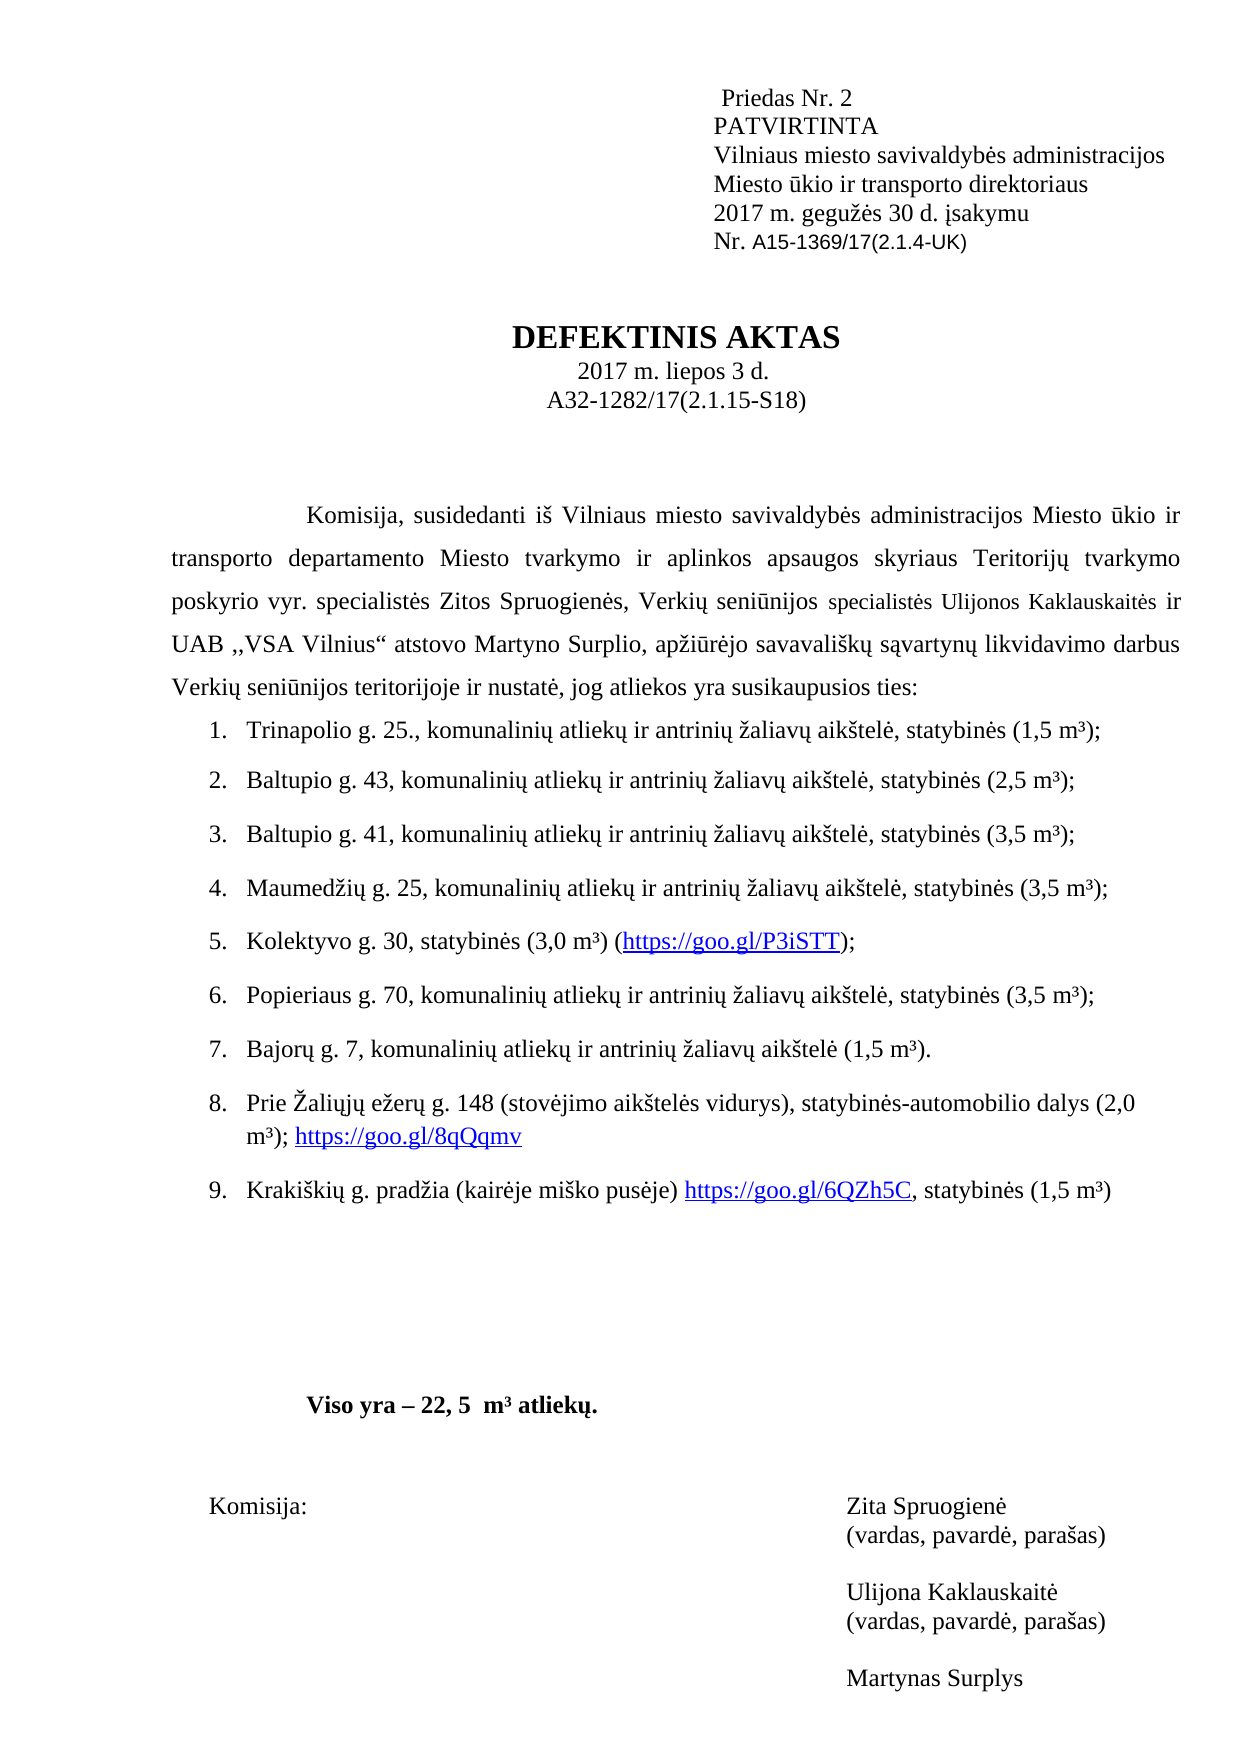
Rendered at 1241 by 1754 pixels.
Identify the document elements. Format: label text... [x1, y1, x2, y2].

list Popieriaus g. 70, komunalinių atliekų ir antrinių žaliavų aikštelė, statybinės (3,5 m³); [209, 980, 1181, 1009]
table_header PATVIRTINTA [702, 111, 1181, 140]
text Ulijona Kaklauskaitė [749, 1577, 1181, 1606]
table_cell Vilniaus miesto savivaldybės administracijos Miesto ūkio ir transporto direktoriaus [702, 140, 1181, 198]
text Komisija, susidedanti iš Vilniaus miesto savivaldybės administracijos Miesto ūkio ir transporto departamento Miesto tvarkymo ir aplinkos apsaugos skyriaus Teritorijų tvarkymo poskyrio vyr. specialistės Zitos Spruogienės, Verkių seniūnijos specialistės Ulijonos Kaklauskaitės ir UAB ,,VSA Vilnius“ atstovo Martyno Surplio, apžiūrėjo savavališkų sąvartynų likvidavimo darbus Verkių seniūnijos teritorijoje ir nustatė, jog atliekos yra susikaupusios ties: [171, 500, 1181, 701]
list Krakiškių g. pradžia (kairėje miško pusėje) https://goo.gl/6QZh5C, statybinės (1,5 m³) [209, 1175, 1181, 1204]
table_cell Nr. A15-1369/17(2.1.4-UK) [702, 226, 1181, 255]
text (vardas, pavardė, parašas) [209, 1520, 1181, 1548]
list Kolektyvo g. 30, statybinės (3,0 m³) (https://goo.gl/P3iSTT); [209, 926, 1181, 955]
table_cell 2017 m. gegužės 30 d. įsakymu [702, 198, 1181, 226]
list Prie Žaliųjų ežerų g. 148 (stovėjimo aikštelės vidurys), statybinės-automobilio dalys (2,0 m³); https://goo.gl/8qQqmv [209, 1088, 1181, 1150]
text Martynas Surplys [209, 1663, 1181, 1692]
list Trinapolio g. 25., komunalinių atliekų ir antrinių žaliavų aikštelė, statybinės (1,5 m³); [209, 715, 1181, 744]
text Priedas Nr. 2 [171, 83, 1181, 111]
list Baltupio g. 41, komunalinių atliekų ir antrinių žaliavų aikštelė, statybinės (3,5 m³); [209, 819, 1181, 847]
text DEFEKTINIS AKTAS [171, 318, 1181, 356]
text Komisija: Zita Spruogienė [209, 1491, 1181, 1520]
list Baltupio g. 43, komunalinių atliekų ir antrinių žaliavų aikštelė, statybinės (2,5 m³); [209, 765, 1181, 794]
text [209, 1606, 1181, 1635]
text Viso yra – 22, 5 m³ atliekų. [209, 1390, 1181, 1419]
text 2017 m. liepos 3 d. A32-1282/17(2.1.15-S18) [171, 356, 1181, 413]
list Maumedžių g. 25, komunalinių atliekų ir antrinių žaliavų aikštelė, statybinės (3,5 m³); [209, 873, 1181, 901]
list Bajorų g. 7, komunalinių atliekų ir antrinių žaliavų aikštelė (1,5 m³). [209, 1034, 1181, 1063]
